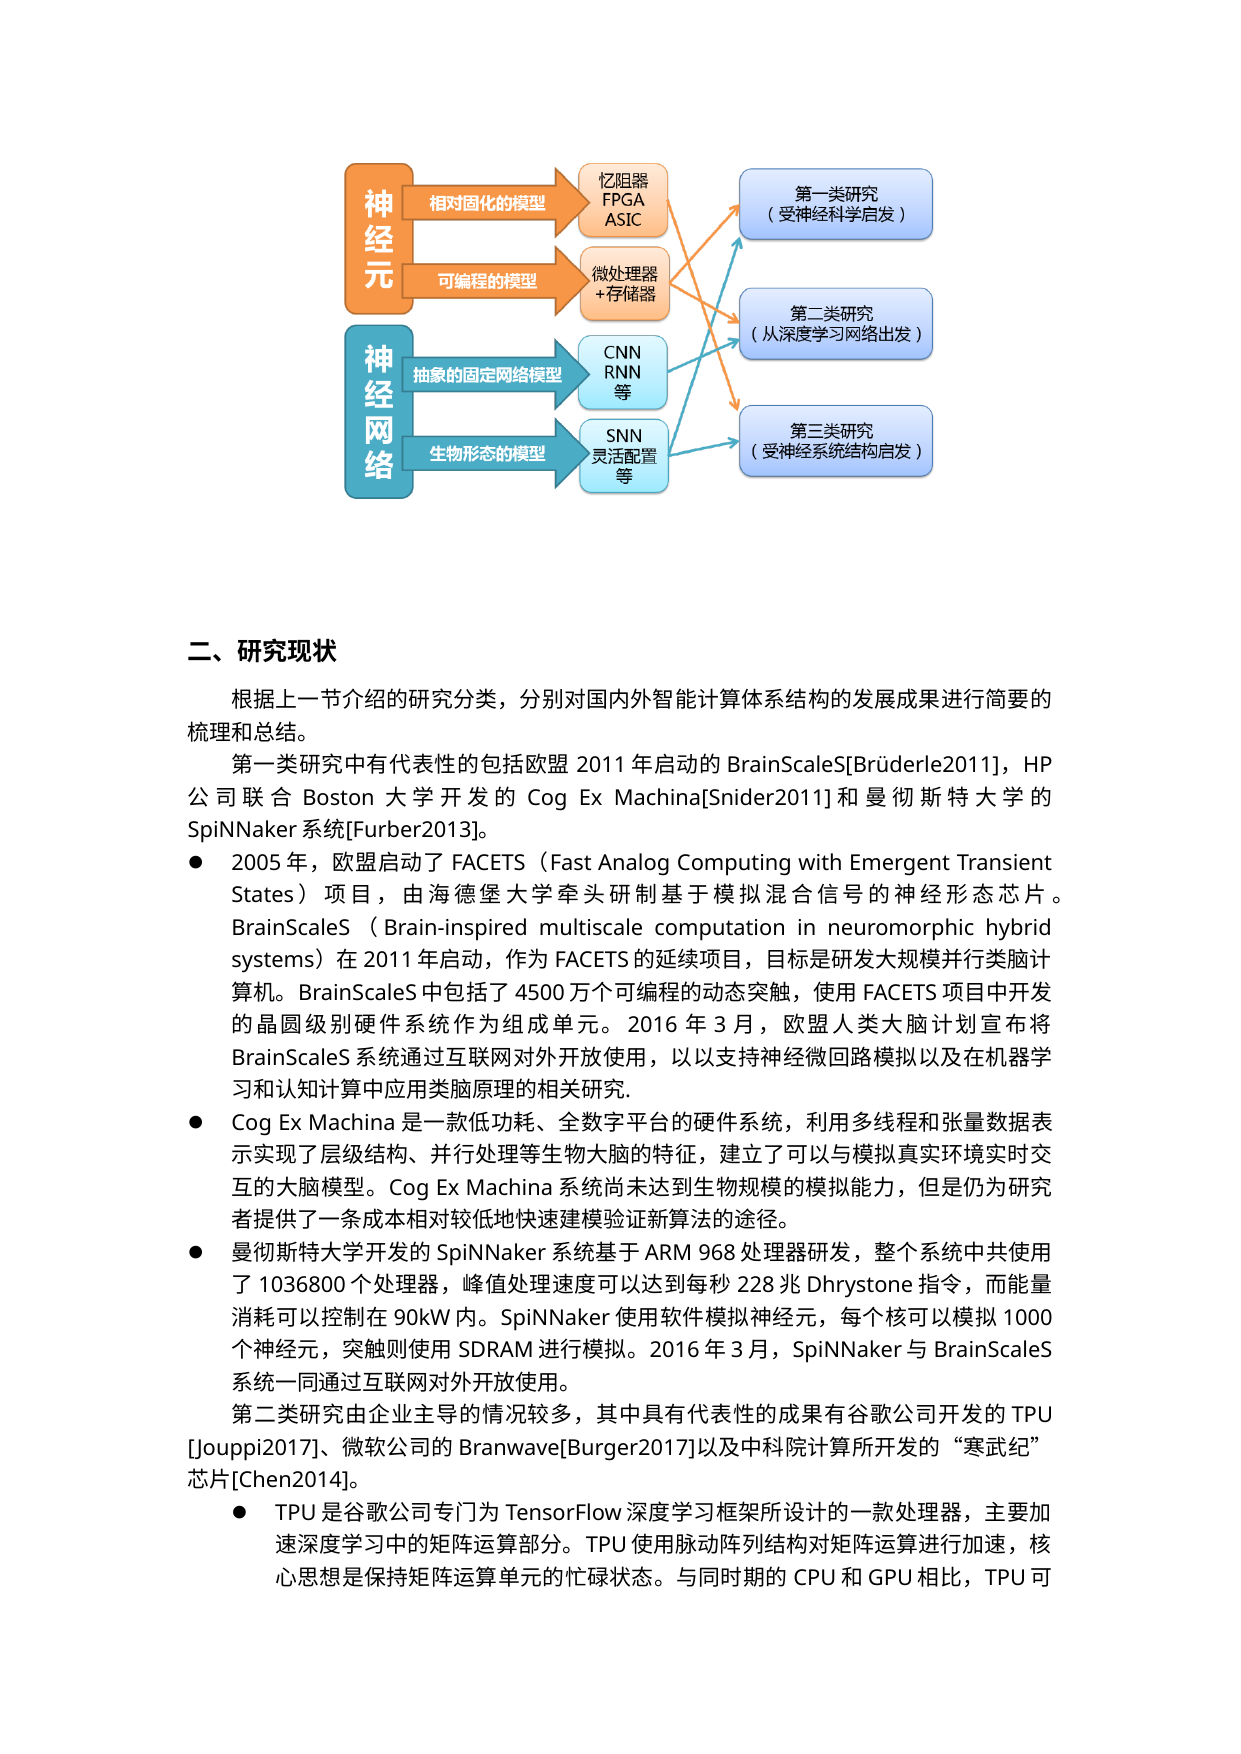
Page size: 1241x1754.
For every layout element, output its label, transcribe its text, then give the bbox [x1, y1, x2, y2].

text 第二类研究由企业主导的情况较多，其中具有代表性的成果有谷歌公司开发的TPU [Jouppi2017]、微软公司的Branwave[Burger2017]以及中科院计算所开发的“寒武纪”芯片[Chen2014]。 [187, 1397, 1053, 1494]
list 2005年，欧盟启动了FACETS（Fast Analog Computing with Emergent Transient States）项目，由海德堡大学牵头研制基于模拟混合信号的神经形态芯片。BrainScaleS（Brain-inspired multiscale computation in neuromorphic hybrid systems）在2011年启动，作为FACETS的延续项目，目标是研发大规模并行类脑计算机。BrainScaleS中包括了4500万个可编程的动态突触，使用FACETS项目中开发的晶圆级别硬件系统作为组成单元。2016年3月，欧盟人类大脑计划宣布将BrainScaleS系统通过互联网对外开放使用，以以支持神经微回路模拟以及在机器学习和认知计算中应用类脑原理的相关研究. [187, 844, 1053, 1104]
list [231, 1494, 1053, 1592]
list Cog Ex Machina是一款低功耗、全数字平台的硬件系统，利用多线程和张量数据表示实现了层级结构、并行处理等生物大脑的特征，建立了可以与模拟真实环境实时交互的大脑模型。Cog Ex Machina系统尚未达到生物规模的模拟能力，但是仍为研究者提供了一条成本相对较低地快速建模验证新算法的途径。 [187, 1104, 1053, 1234]
list 曼彻斯特大学开发的SpiNNaker系统基于ARM 968处理器研发，整个系统中共使用了1036800个处理器，峰值处理速度可以达到每秒228兆Dhrystone指令，而能量消耗可以控制在90kW内。SpiNNaker使用软件模拟神经元，每个核可以模拟1000个神经元，突触则使用SDRAM进行模拟。2016年3月，SpiNNaker与BrainScaleS系统一同通过互联网对外开放使用。 [187, 1234, 1053, 1397]
text 第一类研究中有代表性的包括欧盟2011年启动的BrainScaleS[Brüderle2011]，HP公司联合Boston大学开发的Cog Ex Machina[Snider2011]和曼彻斯特大学的SpiNNaker系统[Furber2013]。 [187, 747, 1053, 844]
text 二、研究现状 [187, 617, 1053, 682]
text 根据上一节介绍的研究分类，分别对国内外智能计算体系结构的发展成果进行简要的梳理和总结。 [187, 682, 1053, 747]
picture [344, 162, 940, 500]
